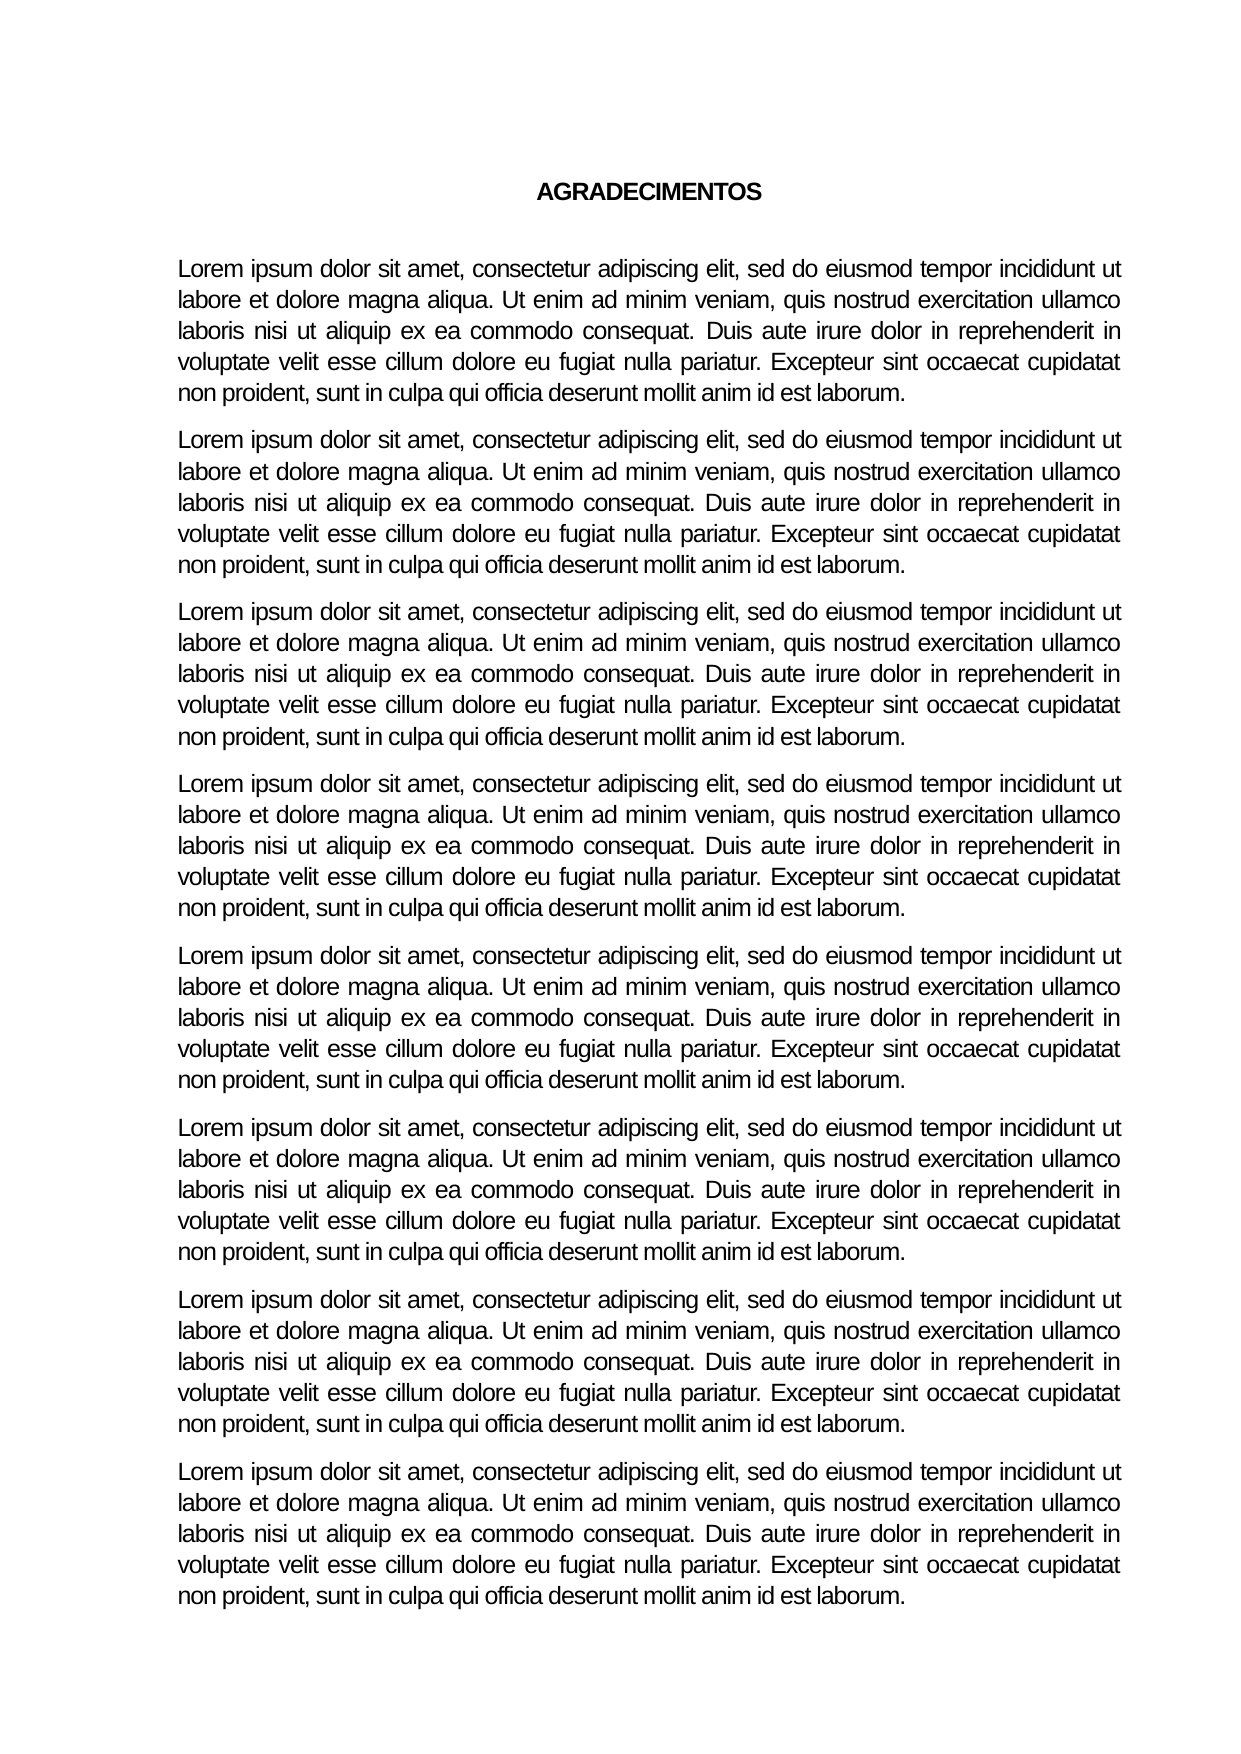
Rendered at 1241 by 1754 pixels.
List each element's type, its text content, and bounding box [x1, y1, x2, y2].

text Lorem ipsum dolor sit amet, consectetur adipiscing elit, sed do eiusmod tempor incididunt ut labore et dolore magna aliqua. Ut enim ad minim veniam, quis nostrud exercitation ullamco laboris nisi ut aliquip ex ea commodo consequat. Duis aute irure dolor in reprehenderit in voluptate velit esse cillum dolore eu fugiat nulla pariatur. Excepteur sint occaecat cupidatat non proident, sunt in culpa qui officia deserunt mollit anim id est laborum. [177, 597, 1122, 750]
text Lorem ipsum dolor sit amet, consectetur adipiscing elit, sed do eiusmod tempor incididunt ut labore et dolore magna aliqua. Ut enim ad minim veniam, quis nostrud exercitation ullamco laboris nisi ut aliquip ex ea commodo consequat. Duis aute irure dolor in reprehenderit in voluptate velit esse cillum dolore eu fugiat nulla pariatur. Excepteur sint occaecat cupidatat non proident, sunt in culpa qui officia deserunt mollit anim id est laborum. [177, 1457, 1122, 1610]
text Lorem ipsum dolor sit amet, consectetur adipiscing elit, sed do eiusmod tempor incididunt ut labore et dolore magna aliqua. Ut enim ad minim veniam, quis nostrud exercitation ullamco laboris nisi ut aliquip ex ea commodo consequat. Duis aute irure dolor in reprehenderit in voluptate velit esse cillum dolore eu fugiat nulla pariatur. Excepteur sint occaecat cupidatat non proident, sunt in culpa qui officia deserunt mollit anim id est laborum. [177, 426, 1122, 578]
text Lorem ipsum dolor sit amet, consectetur adipiscing elit, sed do eiusmod tempor incididunt ut labore et dolore magna aliqua. Ut enim ad minim veniam, quis nostrud exercitation ullamco laboris nisi ut aliquip ex ea commodo consequat. Duis aute irure dolor in reprehenderit in voluptate velit esse cillum dolore eu fugiat nulla pariatur. Excepteur sint occaecat cupidatat non proident, sunt in culpa qui officia deserunt mollit anim id est laborum. [177, 1113, 1122, 1266]
text Lorem ipsum dolor sit amet, consectetur adipiscing elit, sed do eiusmod tempor incididunt ut labore et dolore magna aliqua. Ut enim ad minim veniam, quis nostrud exercitation ullamco laboris nisi ut aliquip ex ea commodo consequat. Duis aute irure dolor in reprehenderit in voluptate velit esse cillum dolore eu fugiat nulla pariatur. Excepteur sint occaecat cupidatat non proident, sunt in culpa qui officia deserunt mollit anim id est laborum. [177, 1285, 1122, 1438]
text Lorem ipsum dolor sit amet, consectetur adipiscing elit, sed do eiusmod tempor incididunt ut labore et dolore magna aliqua. Ut enim ad minim veniam, quis nostrud exercitation ullamco laboris nisi ut aliquip ex ea commodo consequat. Duis aute irure dolor in reprehenderit in voluptate velit esse cillum dolore eu fugiat nulla pariatur. Excepteur sint occaecat cupidatat non proident, sunt in culpa qui officia deserunt mollit anim id est laborum. [177, 941, 1122, 1094]
text Lorem ipsum dolor sit amet, consectetur adipiscing elit, sed do eiusmod tempor incididunt ut labore et dolore magna aliqua. Ut enim ad minim veniam, quis nostrud exercitation ullamco laboris nisi ut aliquip ex ea commodo consequat. Duis aute irure dolor in reprehenderit in voluptate velit esse cillum dolore eu fugiat nulla pariatur. Excepteur sint occaecat cupidatat non proident, sunt in culpa qui officia deserunt mollit anim id est laborum. [177, 769, 1122, 922]
title AGRADECIMENTOS [177, 177, 1122, 206]
text Lorem ipsum dolor sit amet, consectetur adipiscing elit, sed do eiusmod tempor incididunt ut labore et dolore magna aliqua. Ut enim ad minim veniam, quis nostrud exercitation ullamco laboris nisi ut aliquip ex ea commodo consequat. Duis aute irure dolor in reprehenderit in voluptate velit esse cillum dolore eu fugiat nulla pariatur. Excepteur sint occaecat cupidatat non proident, sunt in culpa qui officia deserunt mollit anim id est laborum. [177, 254, 1122, 407]
